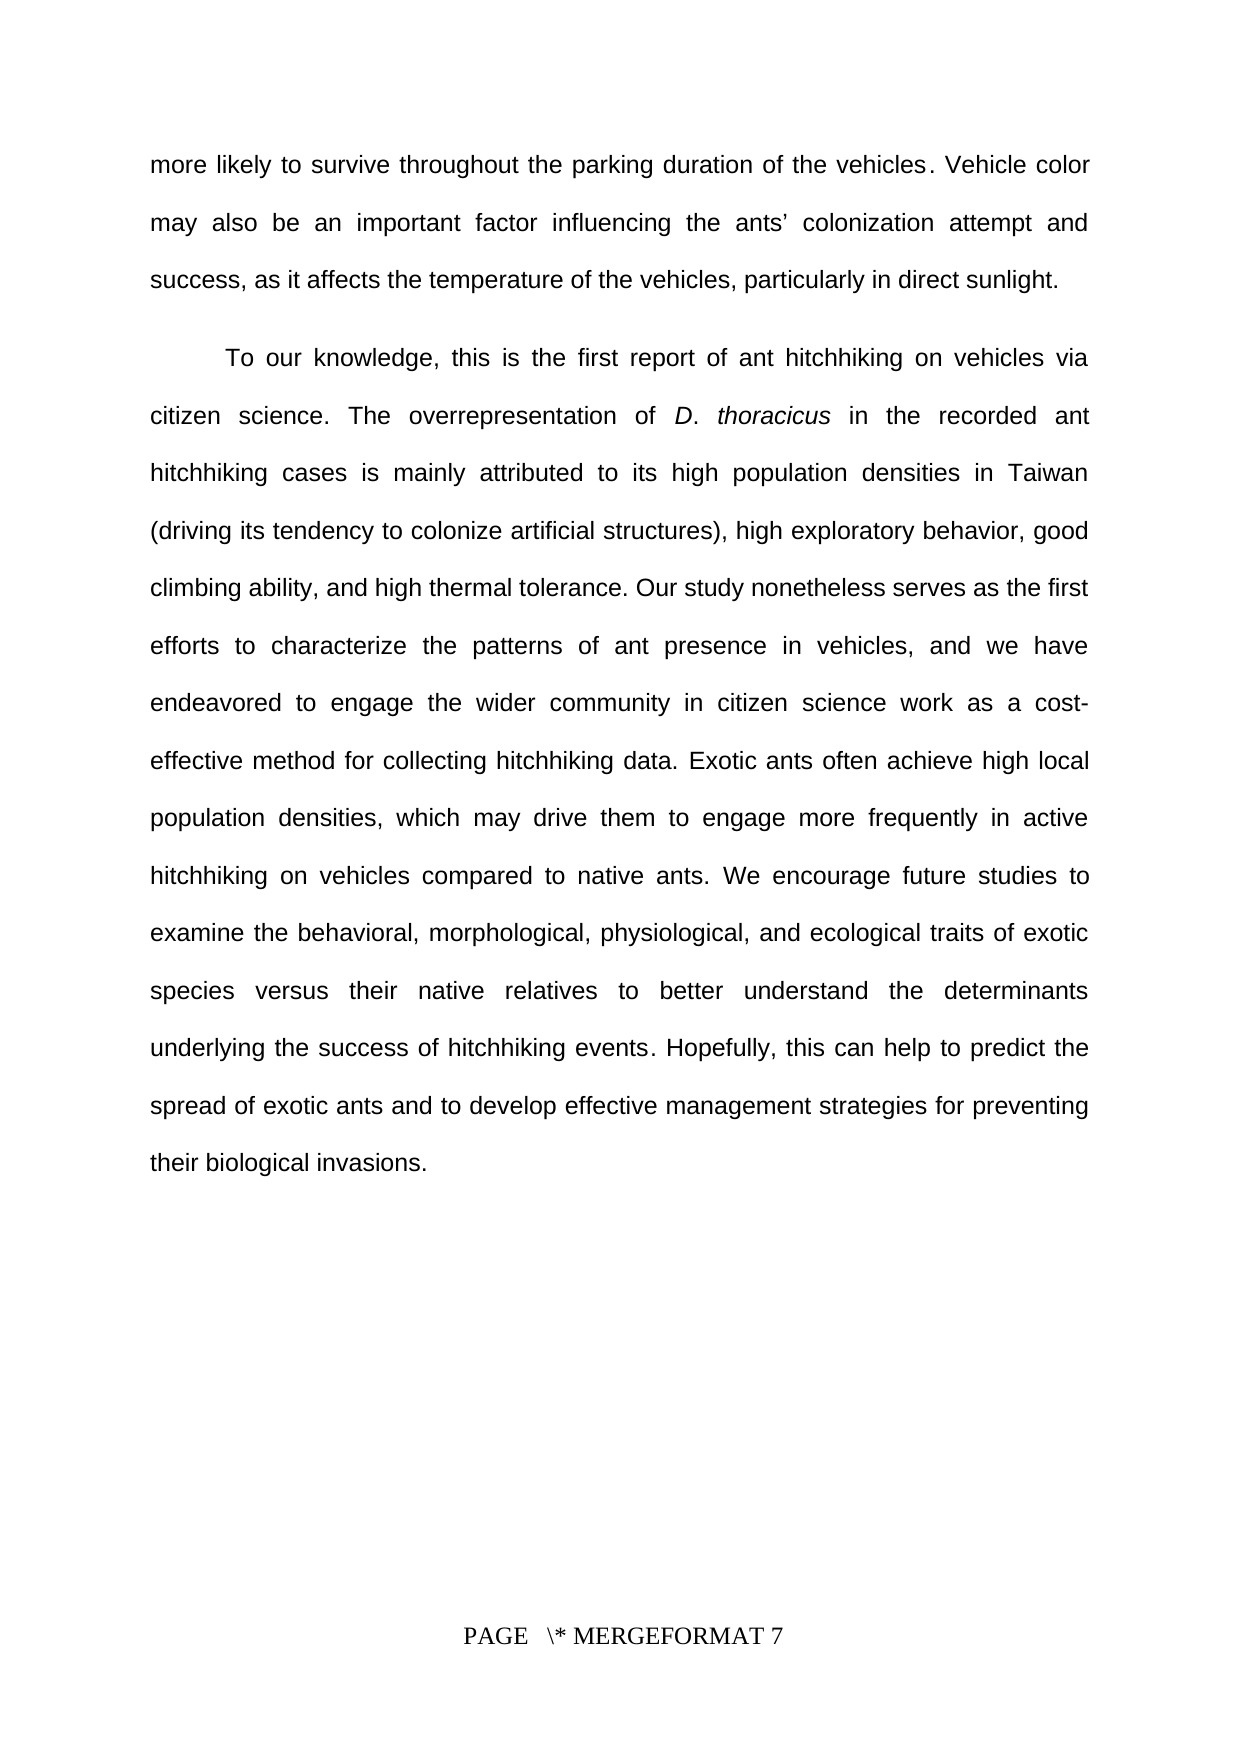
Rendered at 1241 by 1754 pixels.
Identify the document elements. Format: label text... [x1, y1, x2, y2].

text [150, 150, 1090, 294]
list To our knowledge, this is the first report of ant hitchhiking on vehicles via citizen science. The overrepresentation of D. thoracicus in the recorded ant hitchhiking cases is mainly attributed to its high population densities in Taiwan (driving its tendency to colonize artificial structures), high exploratory behavior, good climbing ability, and high thermal tolerance. Our study nonetheless serves as the first efforts to characterize the patterns of ant presence in vehicles, and we have endeavored to engage the wider community in citizen science work as a cost-effective method for collecting hitchhiking data. Exotic ants often achieve high local population densities, which may drive them to engage more frequently in active hitchhiking on vehicles compared to native ants. We encourage future studies to examine the behavioral, morphological, physiological, and ecological traits of exotic species versus their native relatives to better understand the determinants underlying the success of hitchhiking events. Hopefully, this can help to predict the spread of exotic ants and to develop effective management strategies for preventing their biological invasions. [150, 343, 1090, 1177]
